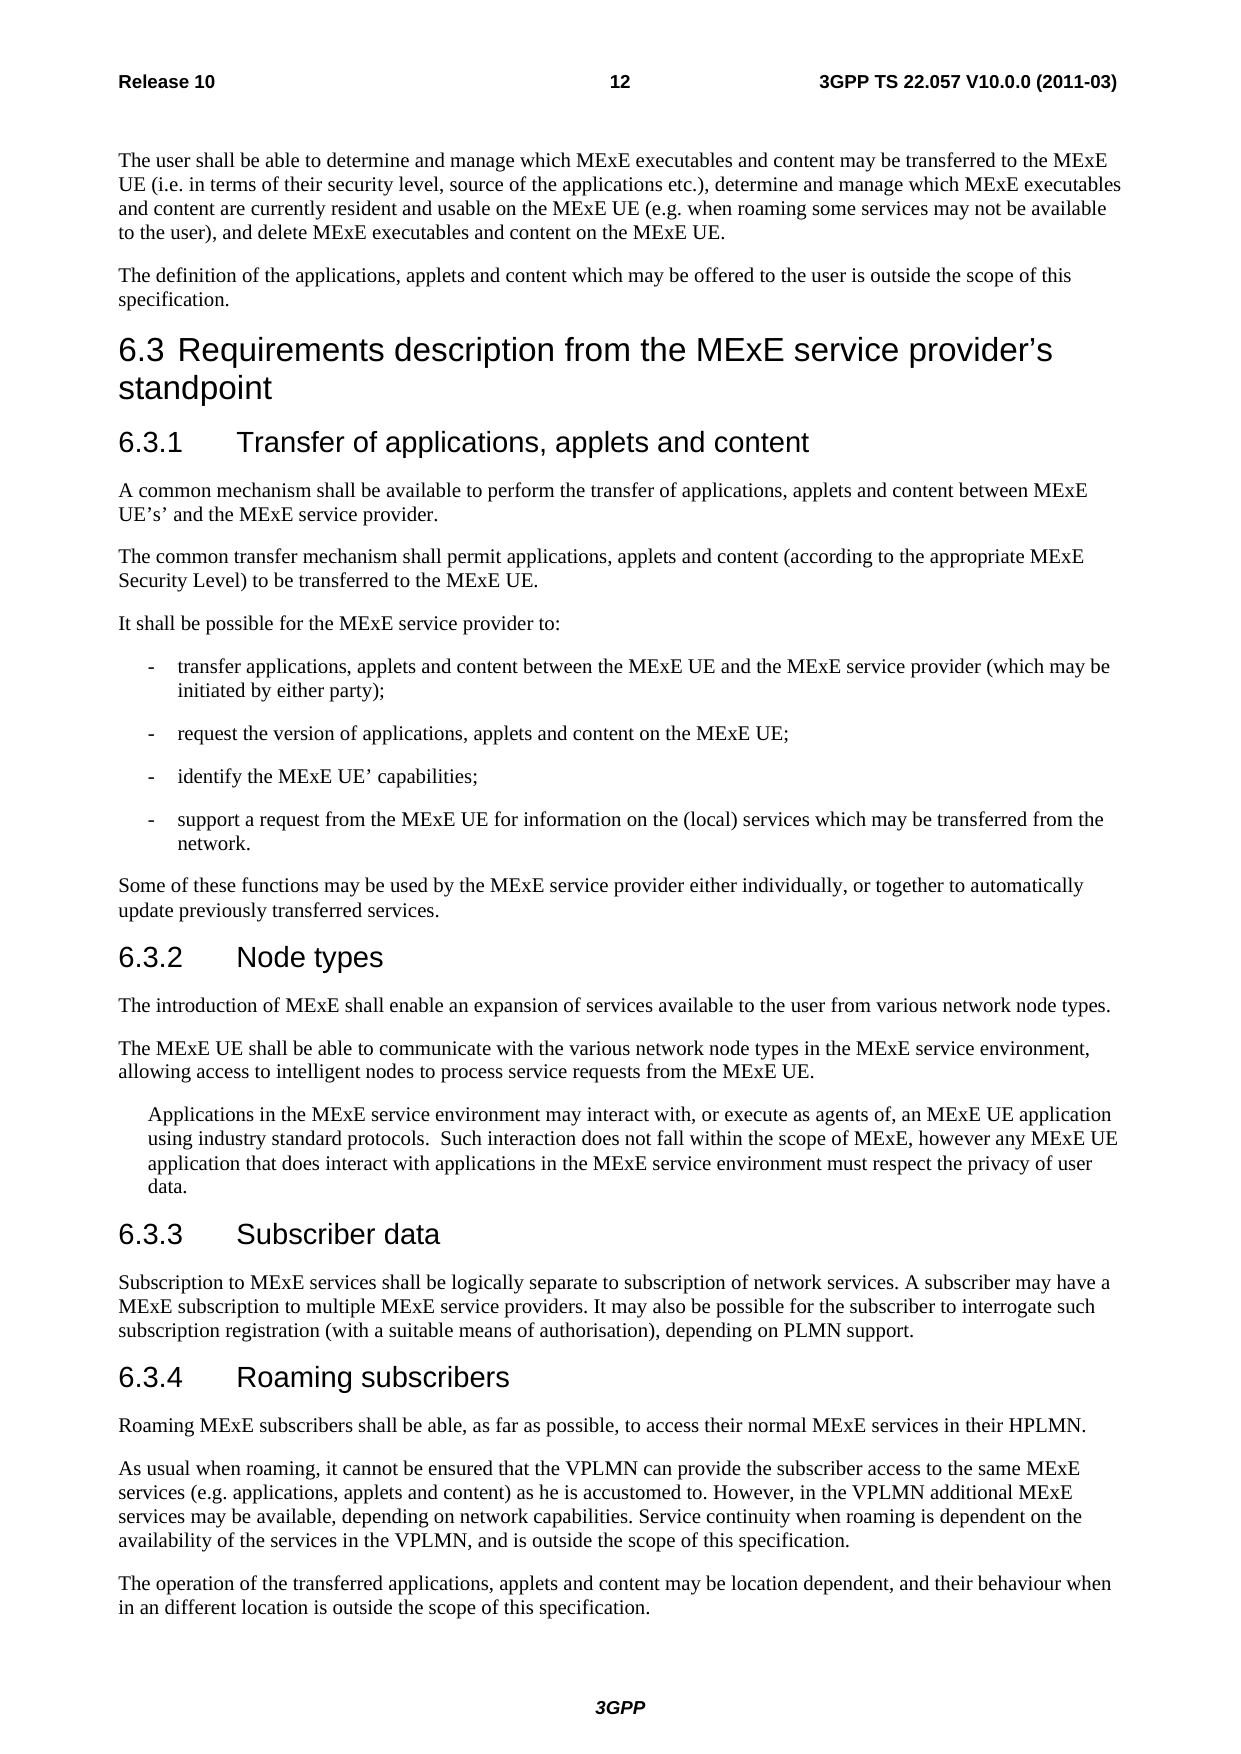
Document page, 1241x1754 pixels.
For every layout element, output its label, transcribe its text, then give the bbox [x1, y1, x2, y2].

subtitle 6.3.1 Transfer of applications, applets and content [118, 425, 1122, 459]
text - request the version of applications, applets and content on the MExE UE; [148, 721, 1122, 745]
subtitle 6.3.3 Subscriber data [118, 1217, 1122, 1251]
text Some of these functions may be used by the MExE service provider either individually, or together to automatically update previously transferred services. [118, 873, 1122, 922]
subtitle 6.3 Requirements description from the MExE service provider’s standpoint [118, 329, 1122, 406]
text Roaming MExE subscribers shall be able, as far as possible, to access their normal MExE services in their HPLMN. [118, 1413, 1122, 1437]
text A common mechanism shall be available to perform the transfer of applications, applets and content between MExE UE’s’ and the MExE service provider. [118, 477, 1122, 526]
subtitle 6.3.2 Node types [118, 940, 1122, 974]
text The introduction of MExE shall enable an expansion of services available to the user from various network node types. [118, 993, 1122, 1017]
text The MExE UE shall be able to communicate with the various network node types in the MExE service environment, allowing access to intelligent nodes to process service requests from the MExE UE. [118, 1035, 1122, 1083]
text The user shall be able to determine and manage which MExE executables and content may be transferred to the MExE UE (i.e. in terms of their security level, source of the applications etc.), determine and manage which MExE executables and content are currently resident and usable on the MExE UE (e.g. when roaming some services may not be available to the user), and delete MExE executables and content on the MExE UE. [118, 148, 1122, 244]
text Subscription to MExE services shall be logically separate to subscription of network services. A subscriber may have a MExE subscription to multiple MExE service providers. It may also be possible for the subscriber to interrogate such subscription registration (with a suitable means of authorisation), depending on PLMN support. [118, 1269, 1122, 1342]
text - support a request from the MExE UE for information on the (local) services which may be transferred from the network. [148, 807, 1122, 855]
text - transfer applications, applets and content between the MExE UE and the MExE service provider (which may be initiated by either party); [148, 654, 1122, 702]
text - identify the MExE UE’ capabilities; [148, 764, 1122, 788]
text As usual when roaming, it cannot be ensured that the VPLMN can provide the subscriber access to the same MExE services (e.g. applications, applets and content) as he is accustomed to. However, in the VPLMN additional MExE services may be available, depending on network capabilities. Service continuity when roaming is dependent on the availability of the services in the VPLMN, and is outside the scope of this specification. [118, 1456, 1122, 1552]
subtitle 6.3.4 Roaming subscribers [118, 1361, 1122, 1394]
text The operation of the transferred applications, applets and content may be location dependent, and their behaviour when in an different location is outside the scope of this specification. [118, 1571, 1122, 1619]
text The definition of the applications, applets and content which may be offered to the user is outside the scope of this specification. [118, 263, 1122, 311]
text It shall be possible for the MExE service provider to: [118, 611, 1122, 635]
text The common transfer mechanism shall permit applications, applets and content (according to the appropriate MExE Security Level) to be transferred to the MExE UE. [118, 544, 1122, 592]
text Applications in the MExE service environment may interact with, or execute as agents of, an MExE UE application using industry standard protocols. Such interaction does not fall within the scope of MExE, however any MExE UE application that does interact with applications in the MExE service environment must respect the privacy of user data. [148, 1102, 1122, 1198]
